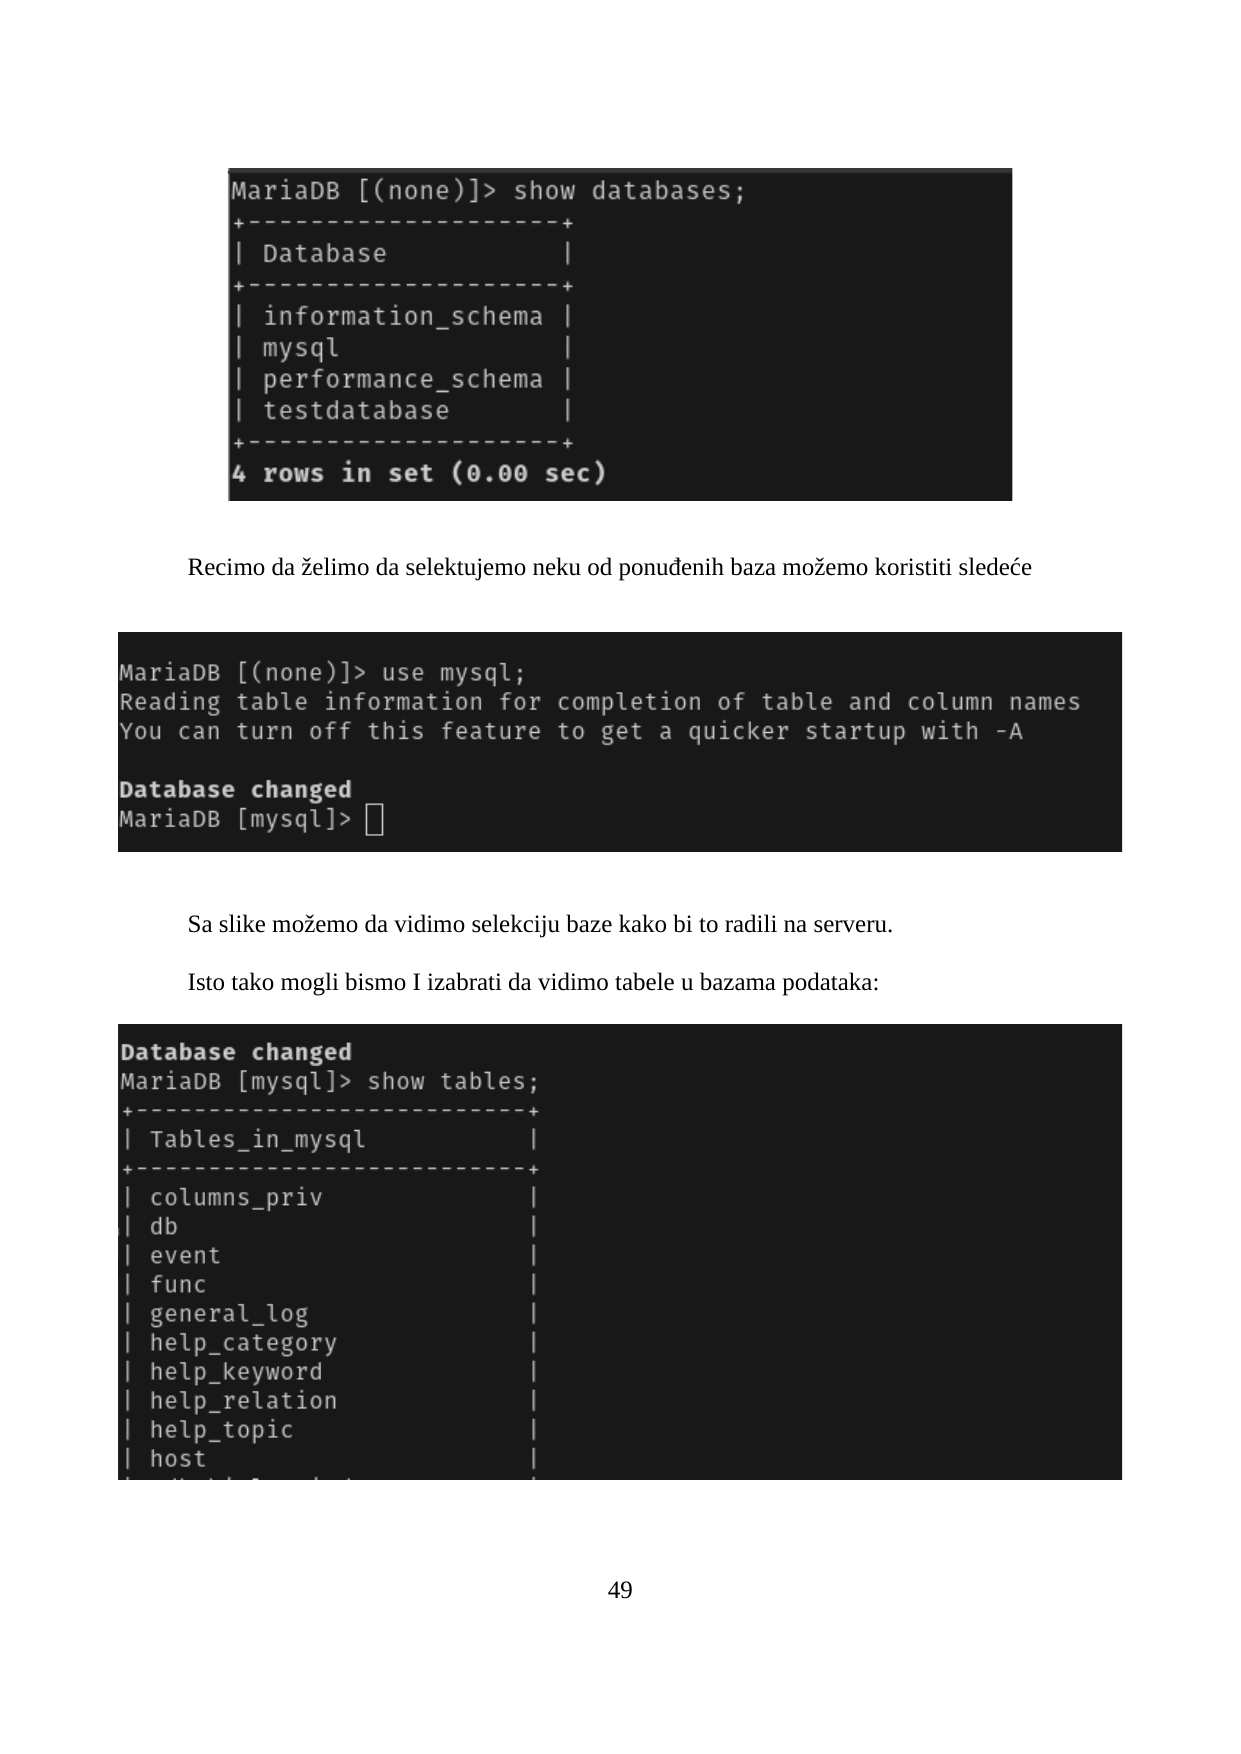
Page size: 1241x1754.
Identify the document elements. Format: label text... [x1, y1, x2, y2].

text Sa slike možemo da vidimo selekciju baze kako bi to radili na serveru. [187, 909, 1053, 938]
picture [118, 1024, 1123, 1480]
picture [118, 632, 1123, 852]
text Isto tako mogli bismo I izabrati da vidimo tabele u bazama podataka: [187, 967, 1053, 996]
text Recimo da želimo da selektujemo neku od ponuđenih baza možemo koristiti sledeće [187, 552, 1053, 581]
picture [227, 168, 1013, 501]
